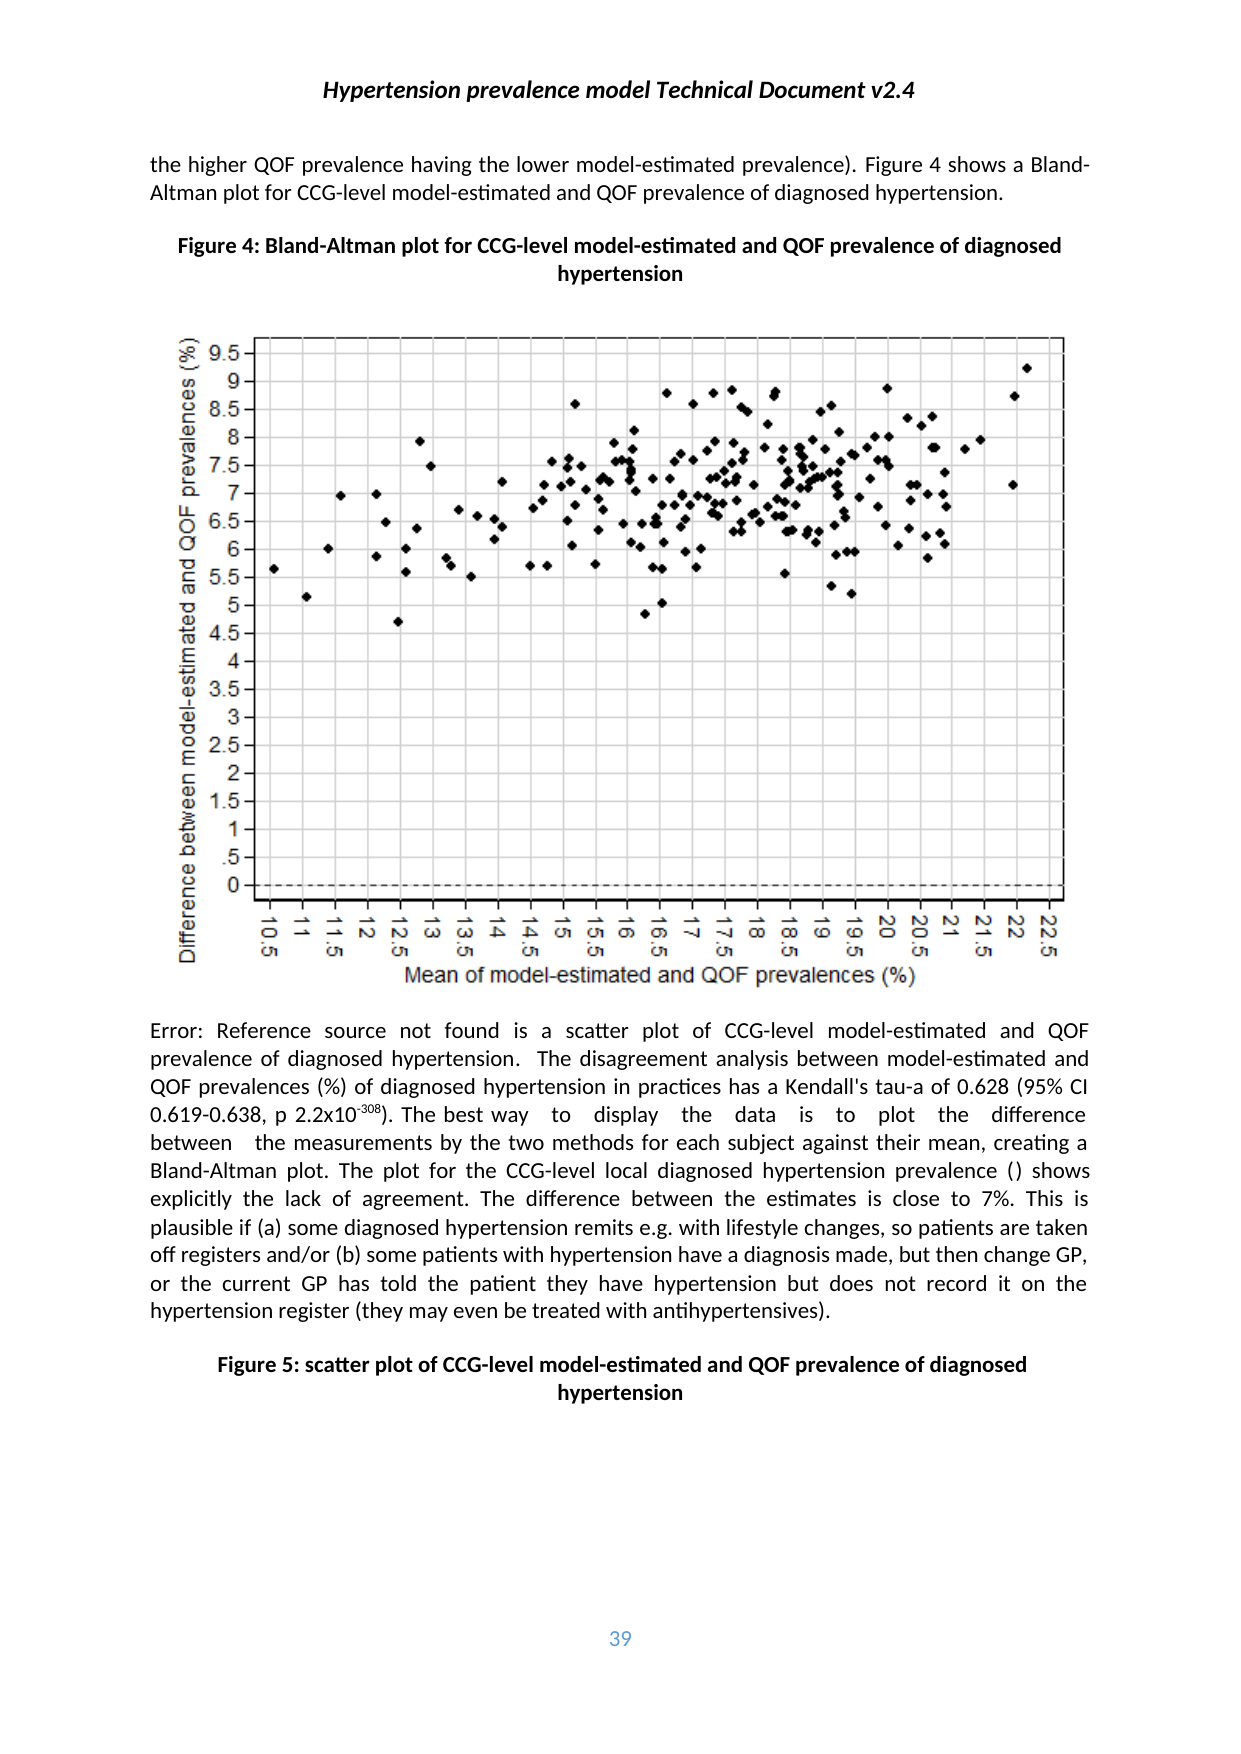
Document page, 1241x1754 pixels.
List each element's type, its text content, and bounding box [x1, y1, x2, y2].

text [150, 150, 1090, 206]
picture [150, 312, 1091, 1017]
text Figure 5: scatter plot of CCG-level model-estimated and QOF prevalence of diagnosed hypertension [150, 1350, 1090, 1406]
text Figure 4: Bland-Altman plot for CCG-level model-estimated and QOF prevalence of diagnosed hypertension [150, 231, 1090, 287]
